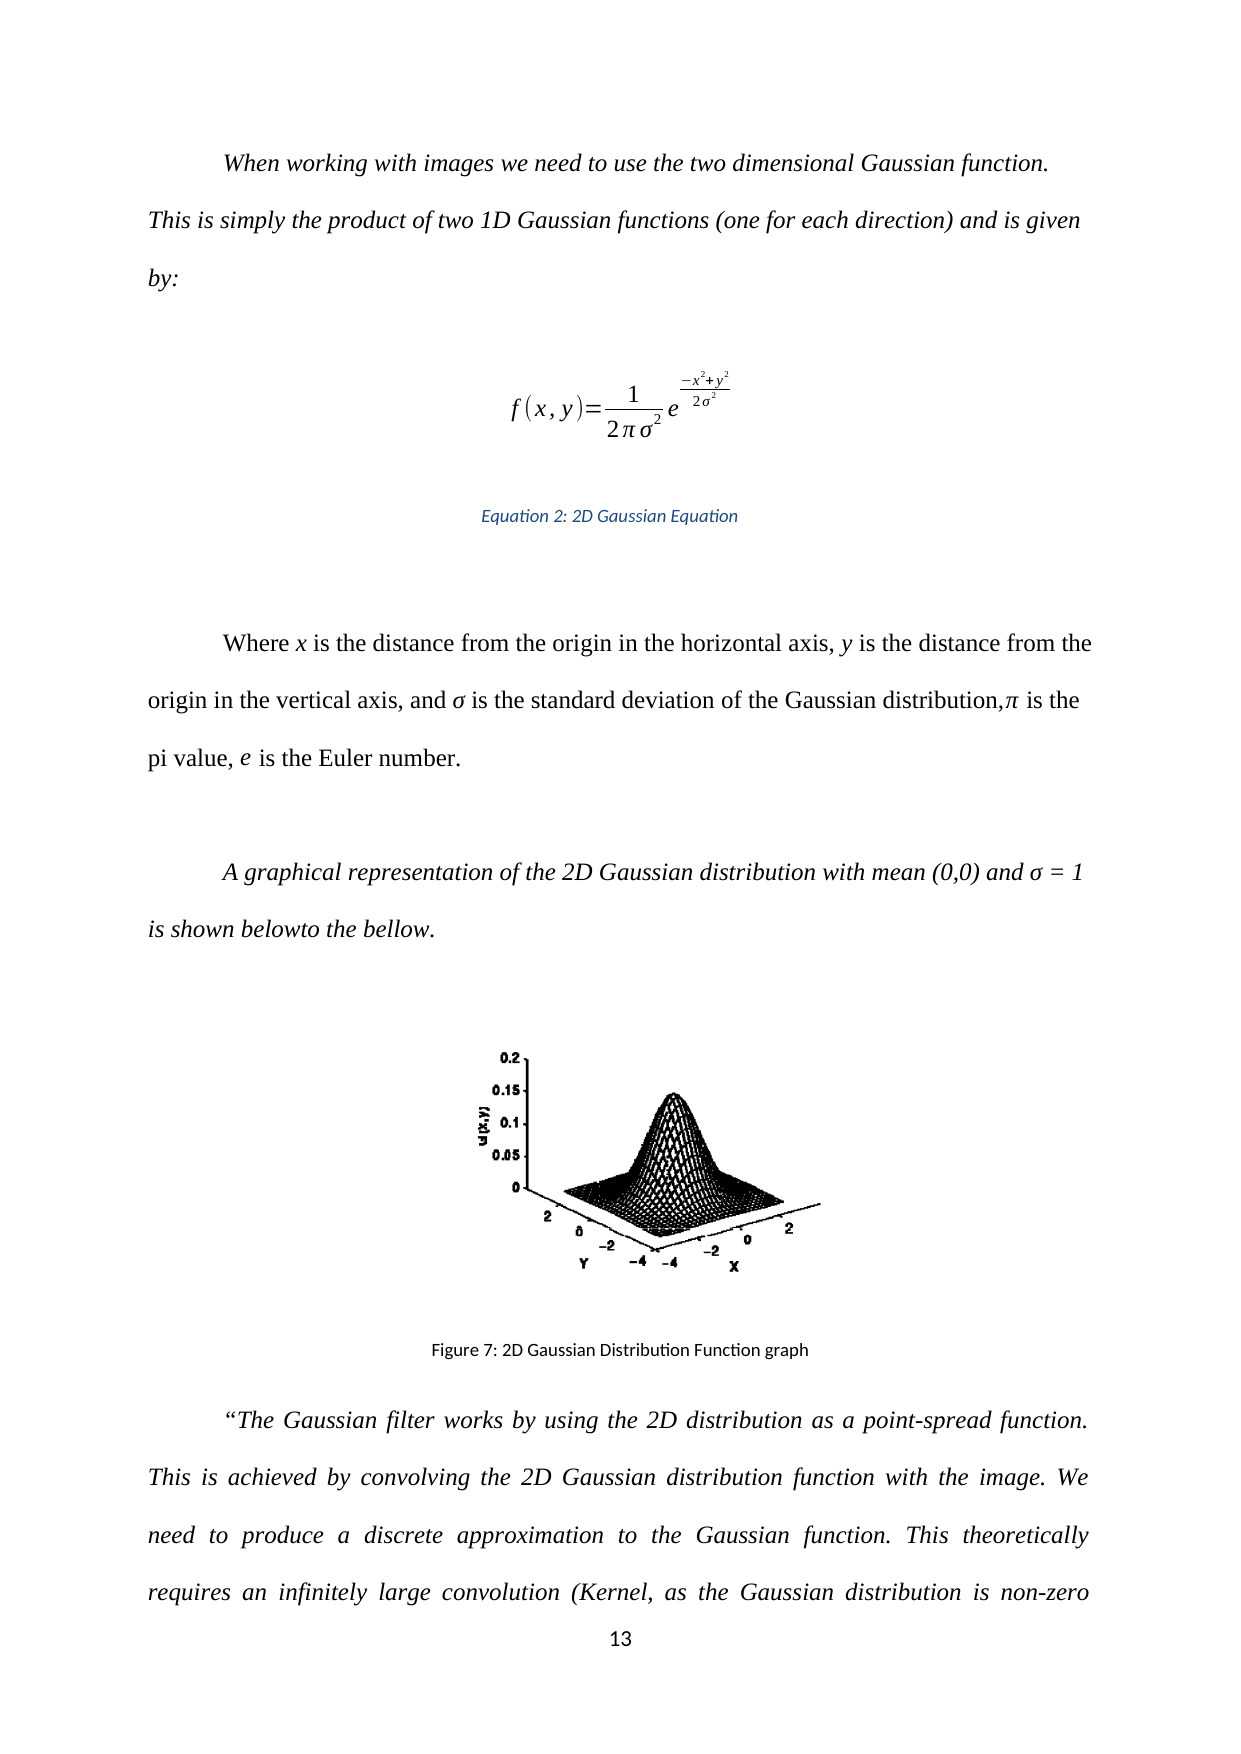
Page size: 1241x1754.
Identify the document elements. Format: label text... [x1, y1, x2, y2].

text When working with images we need to use the two dimensional Gaussian function. This is simply the product of two 1D Gaussian functions (one for each direction) and is given by: [148, 148, 1093, 291]
text Where x is the distance from the origin in the horizontal axis, y is the distance from the origin in the vertical axis, and σ is the standard deviation of the Gaussian distribution, is the pi value, is the Euler number. [148, 628, 1093, 772]
picture [450, 992, 865, 1290]
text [148, 1405, 1093, 1606]
text A graphical representation of the 2D Gaussian distribution with mean (0,0) and σ = 1 is shown belowto the bellow. [148, 857, 1093, 943]
text Equation 2: 2D Gaussian Equation [148, 504, 1093, 527]
